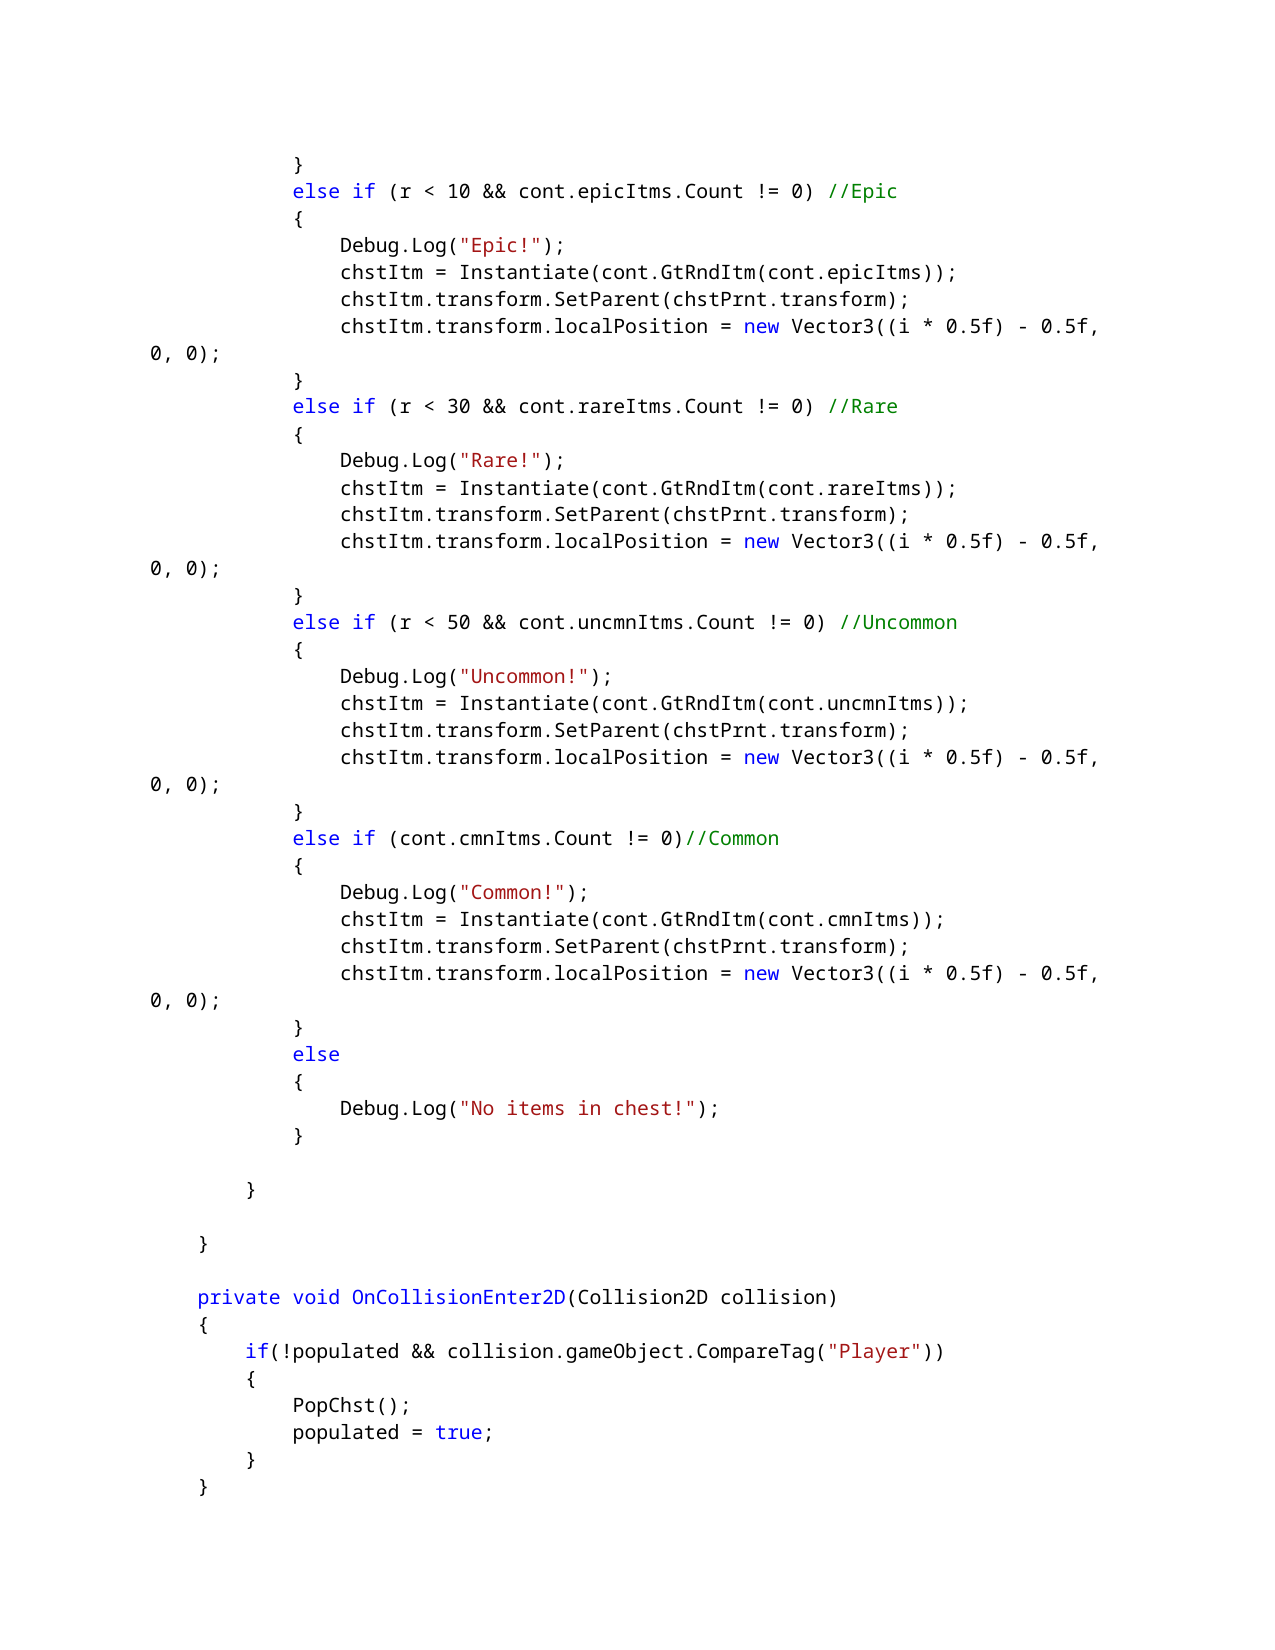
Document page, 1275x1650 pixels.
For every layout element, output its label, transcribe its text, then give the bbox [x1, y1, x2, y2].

text } [150, 1472, 1125, 1499]
text Debug.Log("Epic!"); [150, 231, 1125, 258]
text chstItm = Instantiate(cont.GtRndItm(cont.uncmnItms)); [150, 689, 1125, 717]
text { [150, 204, 1125, 231]
text { [150, 1310, 1125, 1337]
text { [150, 636, 1125, 663]
text { [150, 1364, 1125, 1391]
text } [150, 150, 1125, 177]
text else if (r < 50 && cont.uncmnItms.Count != 0) //Uncommon [150, 609, 1125, 636]
text chstItm.transform.localPosition = new Vector3((i * 0.5f) - 0.5f, 0, 0); [150, 312, 1125, 366]
text } [150, 1175, 1125, 1202]
text else [150, 1040, 1125, 1067]
text PopChst(); [150, 1391, 1125, 1418]
text Debug.Log("Rare!"); [150, 447, 1125, 474]
text } [150, 1229, 1125, 1256]
text else if (r < 10 && cont.epicItms.Count != 0) //Epic [150, 177, 1125, 204]
text else if (r < 30 && cont.rareItms.Count != 0) //Rare [150, 393, 1125, 420]
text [150, 285, 1125, 312]
text populated = true; [150, 1418, 1125, 1445]
text } [150, 366, 1125, 393]
text chstItm.transform.localPosition = new Vector3((i * 0.5f) - 0.5f, 0, 0); [150, 743, 1125, 797]
text if(!populated && collision.gameObject.CompareTag("Player")) [150, 1337, 1125, 1364]
text chstItm.transform.localPosition = new Vector3((i * 0.5f) - 0.5f, 0, 0); [150, 528, 1125, 582]
text chstItm.transform.SetParent(chstPrnt.transform); [150, 501, 1125, 528]
text } [150, 797, 1125, 824]
text chstItm = Instantiate(cont.GtRndItm(cont.cmnItms)); [150, 905, 1125, 932]
text chstItm.transform.SetParent(chstPrnt.transform); [150, 717, 1125, 743]
text Debug.Log("Uncommon!"); [150, 663, 1125, 689]
text private void OnCollisionEnter2D(Collision2D collision) [150, 1283, 1125, 1310]
text chstItm = Instantiate(cont.GtRndItm(cont.rareItms)); [150, 474, 1125, 501]
text Debug.Log("Common!"); [150, 878, 1125, 905]
text } [150, 1013, 1125, 1040]
text chstItm.transform.localPosition = new Vector3((i * 0.5f) - 0.5f, 0, 0); [150, 959, 1125, 1013]
text } [150, 1121, 1125, 1148]
text chstItm.transform.SetParent(chstPrnt.transform); [150, 932, 1125, 959]
text Debug.Log("No items in chest!"); [150, 1094, 1125, 1121]
text chstItm = Instantiate(cont.GtRndItm(cont.epicItms)); [150, 258, 1125, 285]
text { [150, 420, 1125, 447]
text else if (cont.cmnItms.Count != 0)//Common [150, 824, 1125, 851]
text { [150, 851, 1125, 878]
text } [150, 582, 1125, 609]
text } [150, 1445, 1125, 1472]
text { [150, 1067, 1125, 1094]
